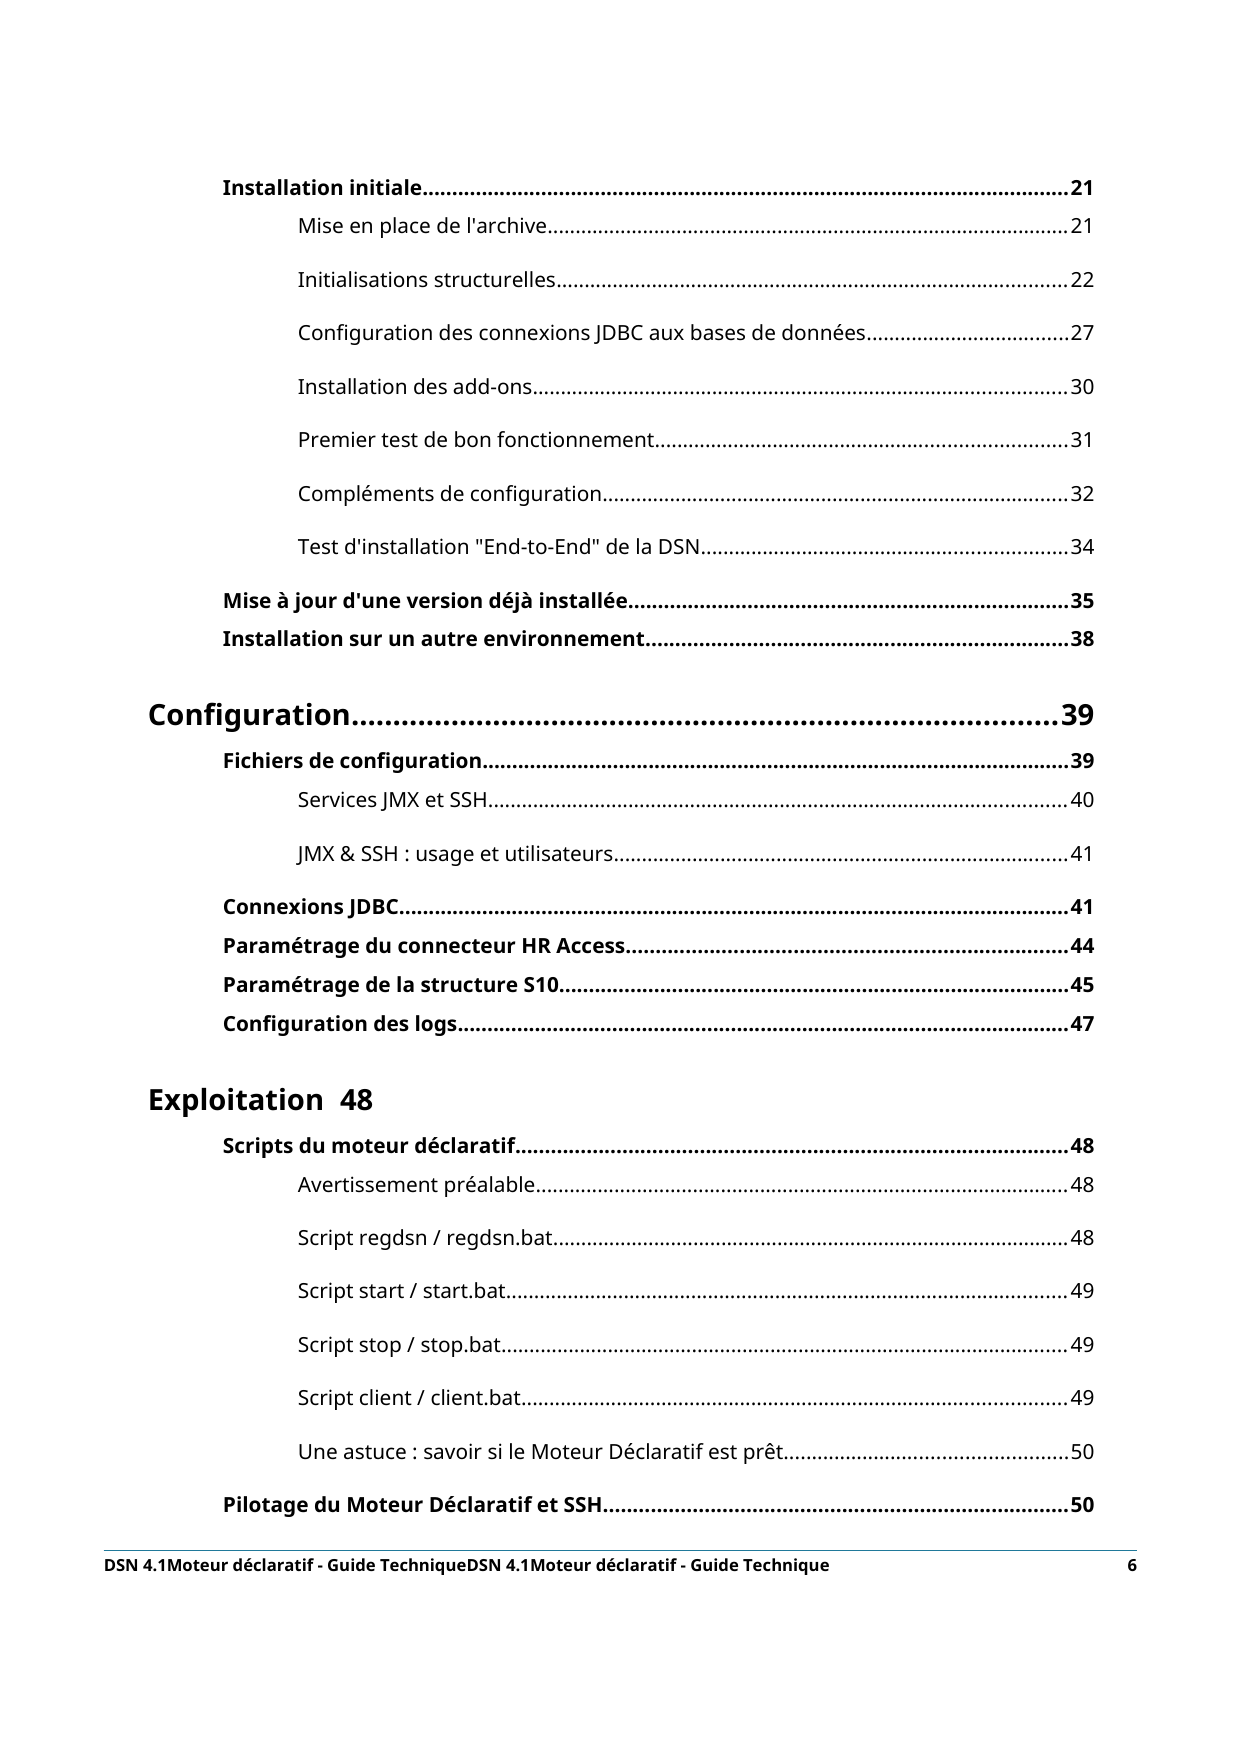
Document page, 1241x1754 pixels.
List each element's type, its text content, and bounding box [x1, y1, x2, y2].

text Services JMX et SSH 40 [298, 785, 1092, 814]
text Script regdsn / regdsn.bat 48 [298, 1223, 1092, 1252]
text Script start / start.bat 49 [298, 1277, 1092, 1305]
text Configuration des logs 47 [223, 1009, 1092, 1037]
text Configuration 39 [148, 695, 1092, 734]
text Installation initiale 21 [223, 173, 1092, 201]
text Paramétrage de la structure S10 45 [223, 970, 1092, 998]
text Premier test de bon fonctionnement 31 [298, 425, 1092, 454]
text Installation des add-ons 30 [298, 372, 1092, 400]
text JMX & SSH : usage et utilisateurs 41 [298, 839, 1092, 867]
text Installation sur un autre environnement 38 [223, 624, 1092, 653]
text Mise à jour d'une version déjà installée 35 [223, 586, 1092, 614]
text Exploitation 48 [148, 1079, 1092, 1119]
text Une astuce : savoir si le Moteur Déclaratif est prêt... 50 [298, 1437, 1092, 1465]
text Mise en place de l'archive 21 [298, 212, 1092, 240]
text Pilotage du Moteur Déclaratif et SSH 50 [223, 1490, 1092, 1519]
text Connexions JDBC 41 [223, 892, 1092, 921]
text Scripts du moteur déclaratif 48 [223, 1131, 1092, 1159]
text Configuration des connexions JDBC aux bases de données 27 [298, 318, 1092, 347]
text Paramétrage du connecteur HR Access 44 [223, 931, 1092, 959]
text Avertissement préalable 48 [298, 1170, 1092, 1198]
text Fichiers de configuration 39 [223, 747, 1092, 775]
text Script stop / stop.bat 49 [298, 1330, 1092, 1358]
text Script client / client.bat 49 [298, 1383, 1092, 1412]
text Compléments de configuration 32 [298, 479, 1092, 507]
text Test d'installation "End-to-End" de la DSN 34 [298, 532, 1092, 561]
text Initialisations structurelles 22 [298, 265, 1092, 293]
